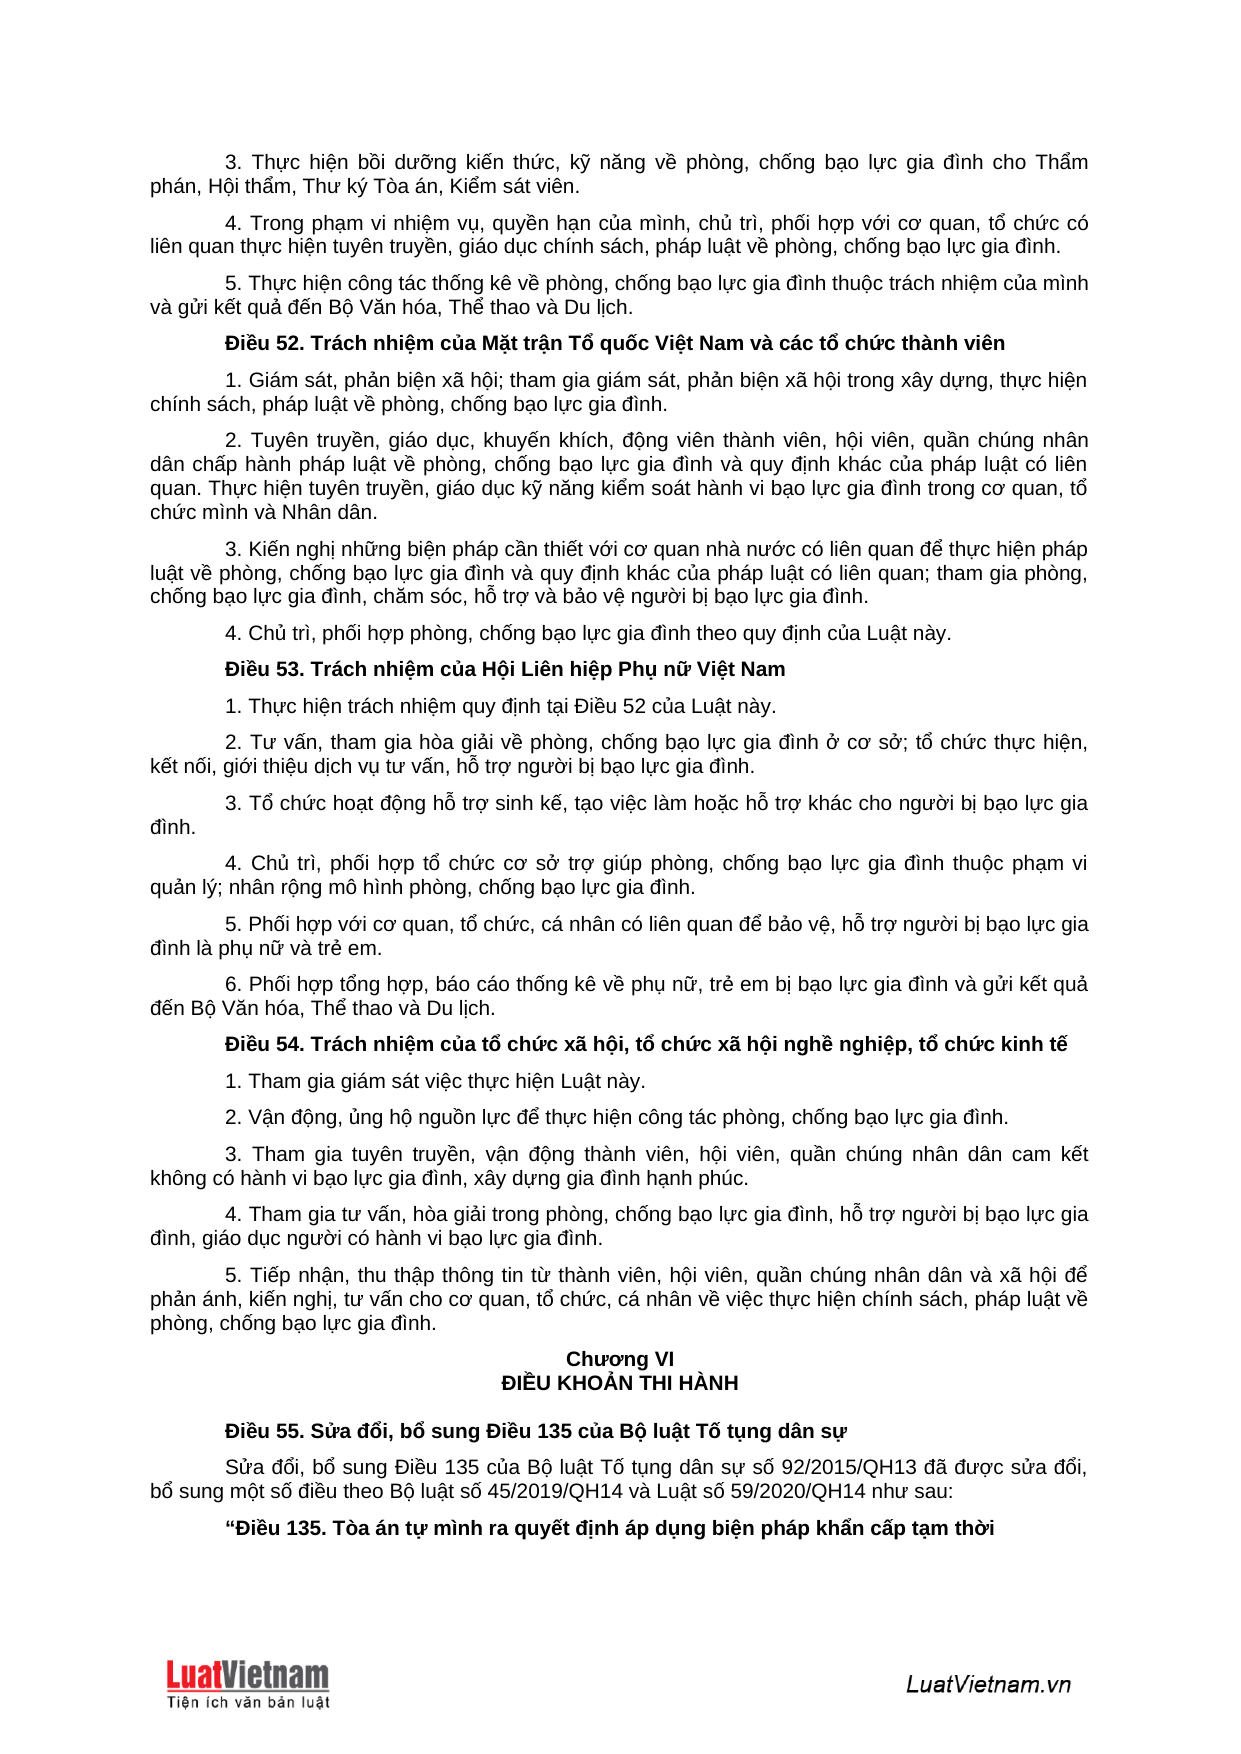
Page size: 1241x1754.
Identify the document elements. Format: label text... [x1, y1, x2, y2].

text 3. Tổ chức hoạt động hỗ trợ sinh kế, tạo việc làm hoặc hỗ trợ khác cho người bị bạo lực gia đình. [150, 791, 1090, 838]
text Điều 55. Sửa đổi, bổ sung Điều 135 của Bộ luật Tố tụng dân sự [150, 1419, 1090, 1443]
text Sửa đổi, bổ sung Điều 135 của Bộ luật Tố tụng dân sự số 92/2015/QH13 đã được sửa đổi, bổ sung một số điều theo Bộ luật số 45/2019/QH14 và Luật số 59/2020/QH14 như sau: [150, 1455, 1090, 1503]
text 1. Giám sát, phản biện xã hội; tham gia giám sát, phản biện xã hội trong xây dựng, thực hiện chính sách, pháp luật về phòng, chống bạo lực gia đình. [150, 368, 1090, 416]
text 3. Thực hiện bồi dưỡng kiến thức, kỹ năng về phòng, chống bạo lực gia đình cho Thẩm phán, Hội thẩm, Thư ký Tòa án, Kiểm sát viên. [150, 150, 1090, 198]
text 2. Vận động, ủng hộ nguồn lực để thực hiện công tác phòng, chống bạo lực gia đình. [150, 1105, 1090, 1129]
text “Điều 135. Tòa án tự mình ra quyết định áp dụng biện pháp khẩn cấp tạm thời [150, 1516, 1090, 1539]
text ĐIỀU KHOẢN THI HÀNH [150, 1371, 1090, 1395]
text Chương VI [150, 1347, 1090, 1371]
text 1. Thực hiện trách nhiệm quy định tại Điều 52 của Luật này. [150, 694, 1090, 718]
text 2. Tuyên truyền, giáo dục, khuyến khích, động viên thành viên, hội viên, quần chúng nhân dân chấp hành pháp luật về phòng, chống bạo lực gia đình và quy định khác của pháp luật có liên quan. Thực hiện tuyên truyền, giáo dục kỹ năng kiểm soát hành vi bạo lực gia đình trong cơ quan, tổ chức mình và Nhân dân. [150, 428, 1090, 524]
text 2. Tư vấn, tham gia hòa giải về phòng, chống bạo lực gia đình ở cơ sở; tổ chức thực hiện, kết nối, giới thiệu dịch vụ tư vấn, hỗ trợ người bị bạo lực gia đình. [150, 730, 1090, 778]
text 4. Tham gia tư vấn, hòa giải trong phòng, chống bạo lực gia đình, hỗ trợ người bị bạo lực gia đình, giáo dục người có hành vi bạo lực gia đình. [150, 1202, 1090, 1250]
text 5. Thực hiện công tác thống kê về phòng, chống bạo lực gia đình thuộc trách nhiệm của mình và gửi kết quả đến Bộ Văn hóa, Thể thao và Du lịch. [150, 271, 1090, 319]
text 4. Chủ trì, phối hợp tổ chức cơ sở trợ giúp phòng, chống bạo lực gia đình thuộc phạm vi quản lý; nhân rộng mô hình phòng, chống bạo lực gia đình. [150, 851, 1090, 899]
text 5. Phối hợp với cơ quan, tổ chức, cá nhân có liên quan để bảo vệ, hỗ trợ người bị bạo lực gia đình là phụ nữ và trẻ em. [150, 911, 1090, 959]
text 4. Trong phạm vi nhiệm vụ, quyền hạn của mình, chủ trì, phối hợp với cơ quan, tổ chức có liên quan thực hiện tuyên truyền, giáo dục chính sách, pháp luật về phòng, chống bạo lực gia đình. [150, 210, 1090, 258]
text Điều 54. Trách nhiệm của tổ chức xã hội, tổ chức xã hội nghề nghiệp, tổ chức kinh tế [150, 1032, 1090, 1056]
text 3. Kiến nghị những biện pháp cần thiết với cơ quan nhà nước có liên quan để thực hiện pháp luật về phòng, chống bạo lực gia đình và quy định khác của pháp luật có liên quan; tham gia phòng, chống bạo lực gia đình, chăm sóc, hỗ trợ và bảo vệ người bị bạo lực gia đình. [150, 536, 1090, 608]
text 3. Tham gia tuyên truyền, vận động thành viên, hội viên, quần chúng nhân dân cam kết không có hành vi bạo lực gia đình, xây dựng gia đình hạnh phúc. [150, 1142, 1090, 1189]
text 5. Tiếp nhận, thu thập thông tin từ thành viên, hội viên, quần chúng nhân dân và xã hội để phản ánh, kiến nghị, tư vấn cho cơ quan, tổ chức, cá nhân về việc thực hiện chính sách, pháp luật về phòng, chống bạo lực gia đình. [150, 1262, 1090, 1334]
text 1. Tham gia giám sát việc thực hiện Luật này. [150, 1069, 1090, 1093]
text 4. Chủ trì, phối hợp phòng, chống bạo lực gia đình theo quy định của Luật này. [150, 621, 1090, 645]
picture [150, 1637, 1089, 1732]
text Điều 52. Trách nhiệm của Mặt trận Tổ quốc Việt Nam và các tổ chức thành viên [150, 331, 1090, 355]
text 6. Phối hợp tổng hợp, báo cáo thống kê về phụ nữ, trẻ em bị bạo lực gia đình và gửi kết quả đến Bộ Văn hóa, Thể thao và Du lịch. [150, 972, 1090, 1020]
text Điều 53. Trách nhiệm của Hội Liên hiệp Phụ nữ Việt Nam [150, 657, 1090, 681]
